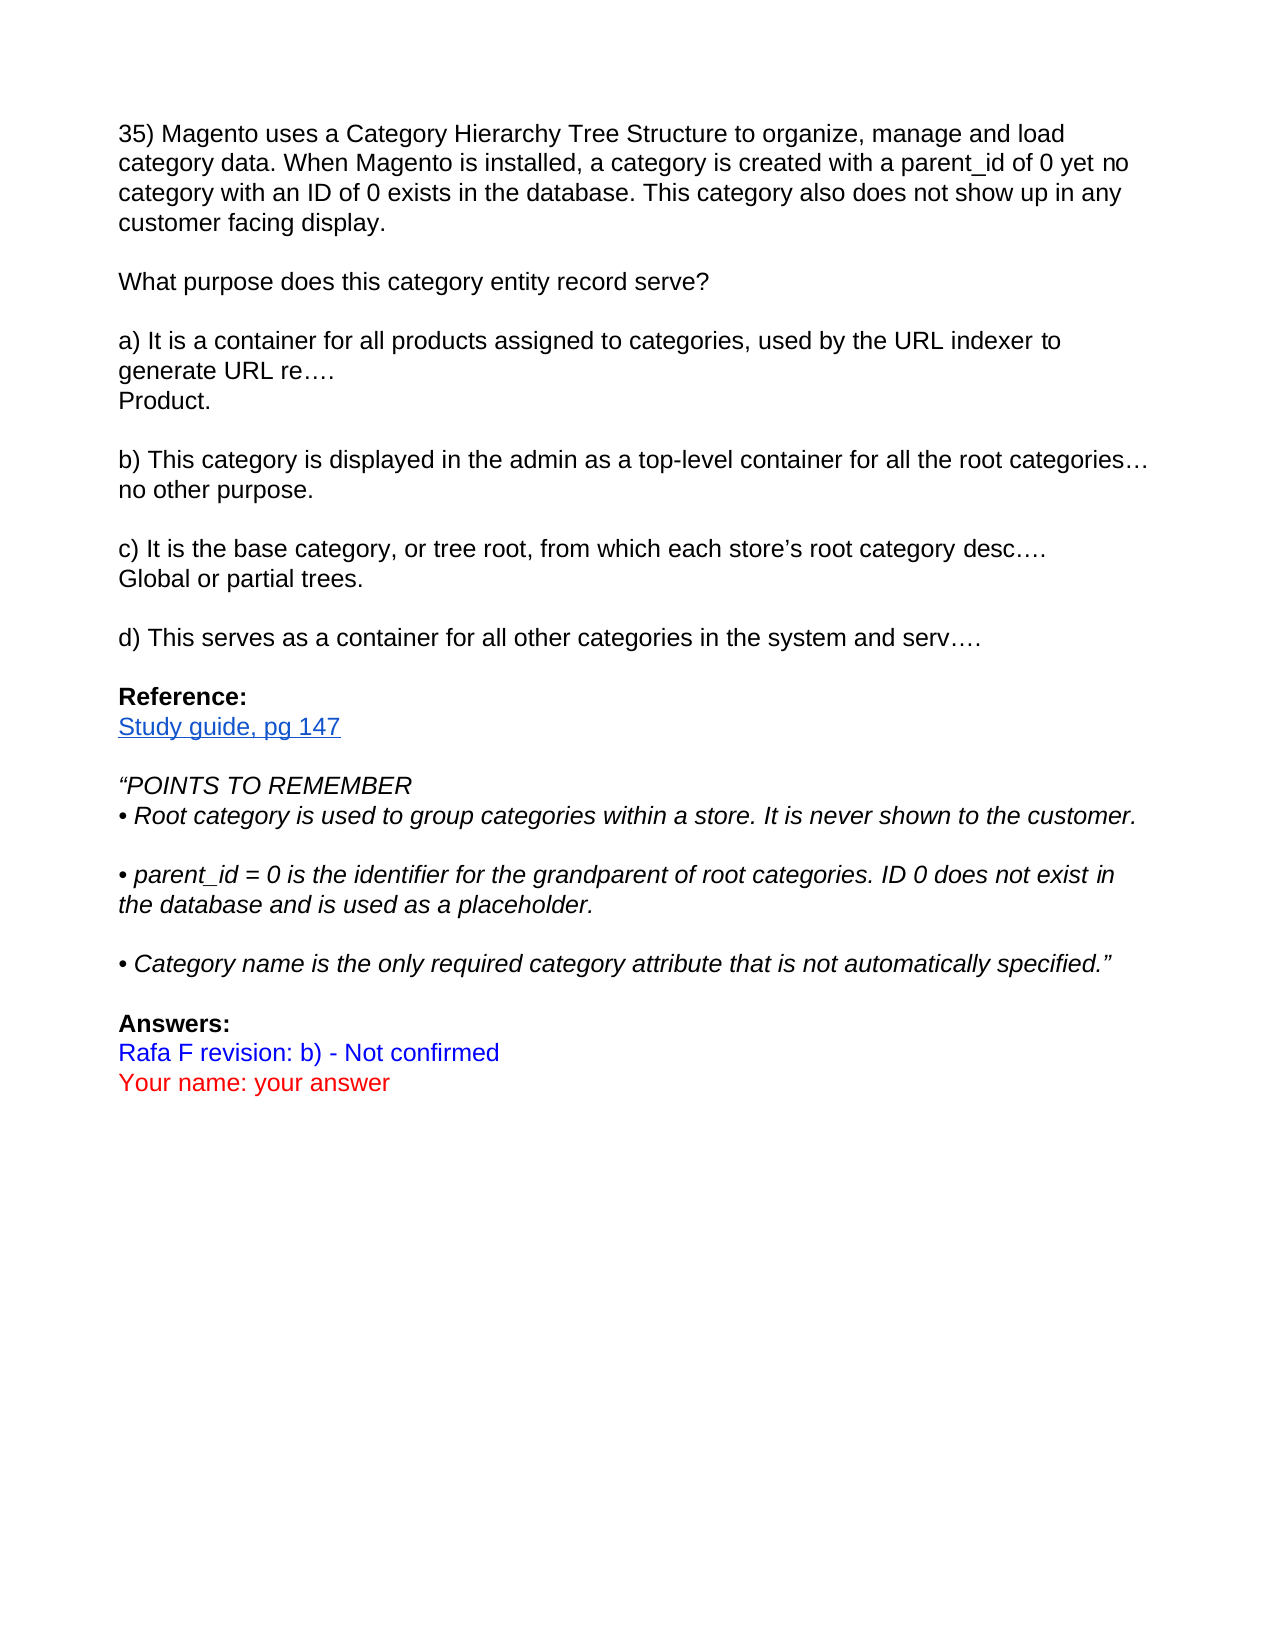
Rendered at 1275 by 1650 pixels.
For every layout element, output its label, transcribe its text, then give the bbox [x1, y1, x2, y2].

list Root category is used to group categories within a store. It is never shown to the customer. [118, 801, 1171, 830]
subtitle Answers: [118, 1009, 1171, 1037]
list This category is displayed in the admin as a top-level container for all the root categories… no other purpose. [118, 445, 1151, 503]
list Magento uses a Category Hierarchy Tree Structure to organize, manage and load category data. When Magento is installed, a category is created with a parent_id of 0 yet no category with an ID of 0 exists in the database. This category also does not show up in any customer facing display. [118, 119, 1130, 236]
subtitle Reference: [118, 682, 1171, 711]
list It is the base category, or tree root, from which each store’s root category desc…. Global or partial trees. [118, 534, 1048, 592]
text “POINTS TO REMEMBER [118, 771, 1171, 800]
list parent_id = 0 is the identifier for the grandparent of root categories. ID 0 does not exist in the database and is used as a placeholder. [118, 860, 1116, 919]
text Product. [118, 386, 1171, 414]
list This serves as a container for all other categories in the system and serv…. [118, 623, 1171, 652]
list It is a container for all products assigned to categories, used by the URL indexer to generate URL re…. [118, 326, 1062, 385]
text What purpose does this category entity record serve? [118, 267, 1171, 296]
list Category name is the only required category attribute that is not automatically specified.” [118, 949, 1171, 978]
text Rafa F revision: b) - Not confirmed Your name: your answer [118, 1038, 502, 1097]
text Study guide, pg 147 [118, 712, 1171, 741]
